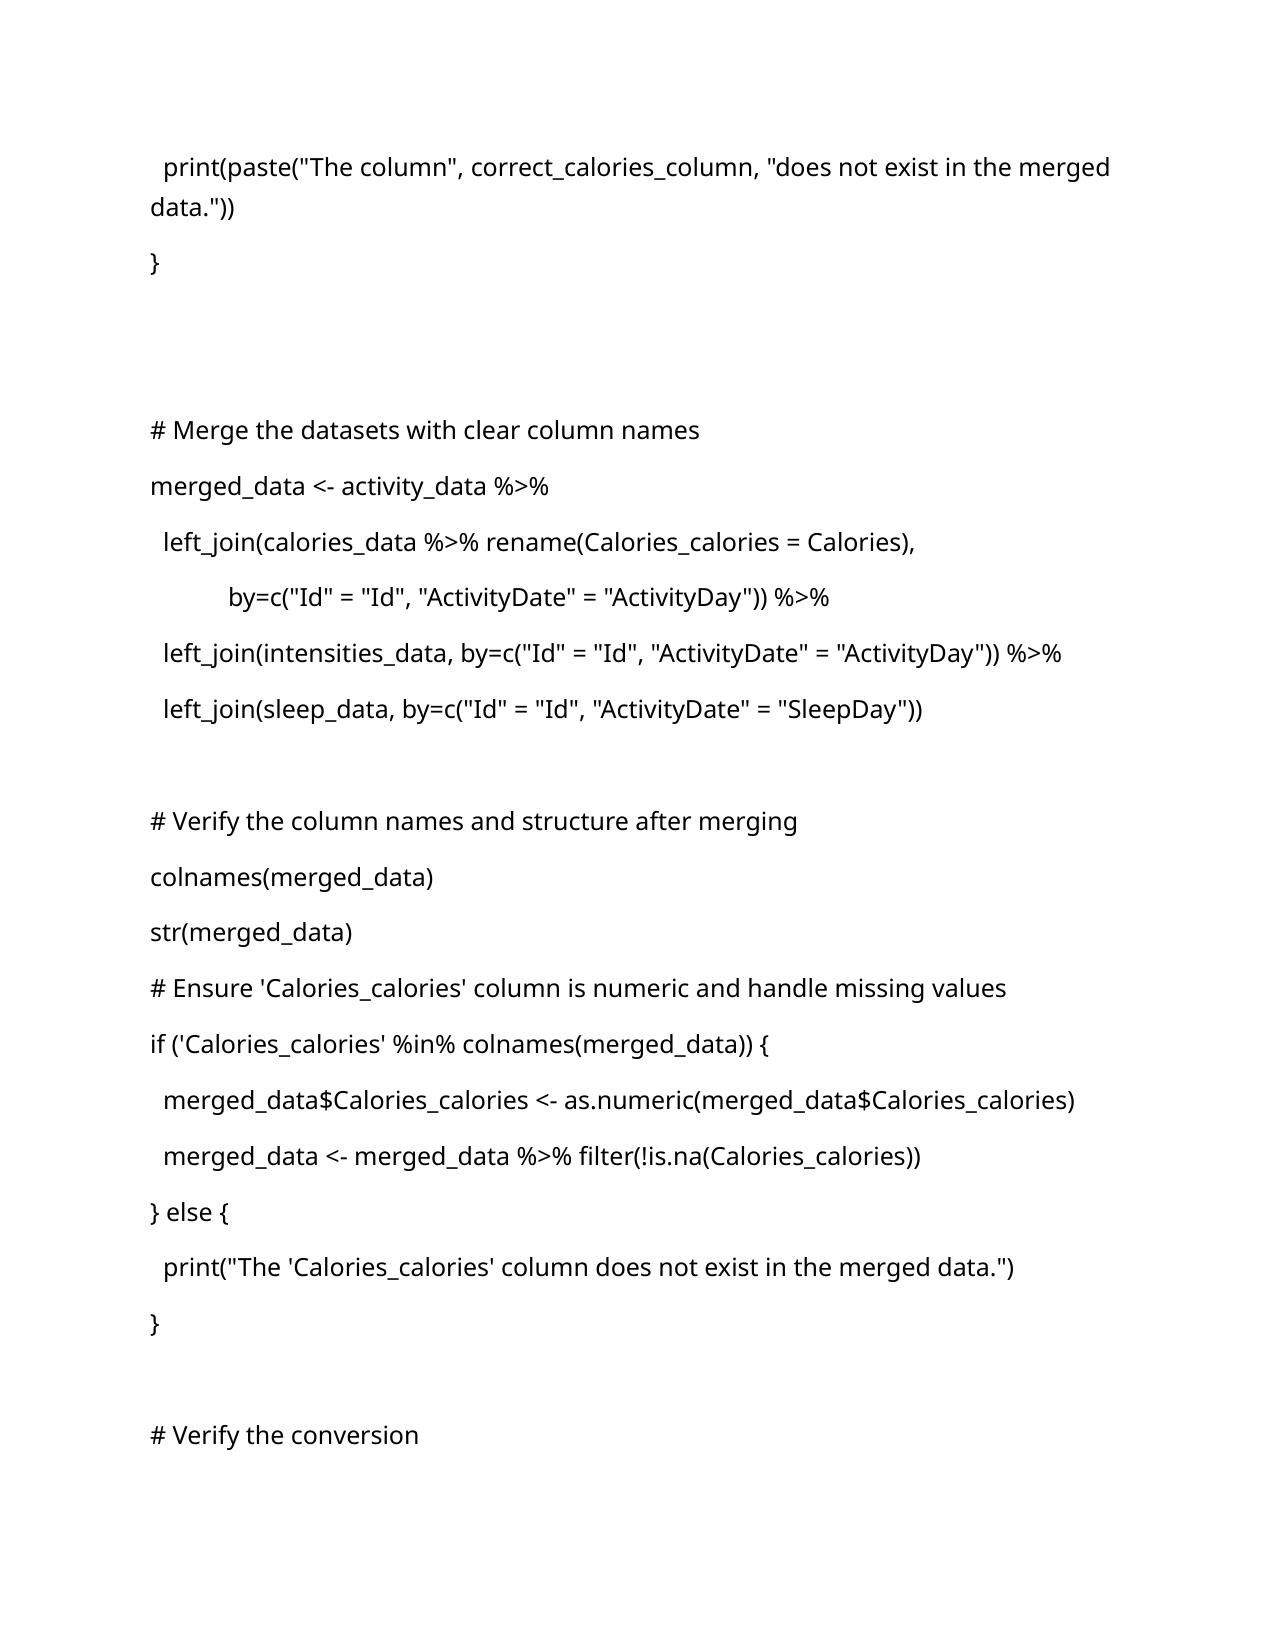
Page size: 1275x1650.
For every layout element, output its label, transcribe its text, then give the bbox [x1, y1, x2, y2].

text print(paste("The column", correct_calories_column, "does not exist in the merged data.")) [150, 150, 1125, 223]
text left_join(sleep_data, by=c("Id" = "Id", "ActivityDate" = "SleepDay")) [150, 692, 1125, 726]
text # Merge the datasets with clear column names [150, 412, 1125, 447]
text # Ensure 'Calories_calories' column is numeric and handle missing values [150, 971, 1125, 1005]
text if ('Calories_calories' %in% colnames(merged_data)) { [150, 1027, 1125, 1061]
text # Verify the conversion [150, 1417, 1125, 1452]
text merged_data$Calories_calories <- as.numeric(merged_data$Calories_calories) [150, 1082, 1125, 1117]
text merged_data <- merged_data %>% filter(!is.na(Calories_calories)) [150, 1138, 1125, 1172]
text # Verify the column names and structure after merging [150, 803, 1125, 837]
text str(merged_data) [150, 915, 1125, 949]
text by=c("Id" = "Id", "ActivityDate" = "ActivityDay")) %>% [150, 580, 1125, 614]
text } [150, 1306, 1125, 1340]
text left_join(calories_data %>% rename(Calories_calories = Calories), [150, 524, 1125, 558]
text left_join(intensities_data, by=c("Id" = "Id", "ActivityDate" = "ActivityDay")) %>% [150, 636, 1125, 670]
text colnames(merged_data) [150, 859, 1125, 893]
text } else { [150, 1194, 1125, 1228]
text } [150, 245, 1125, 279]
text merged_data <- activity_data %>% [150, 468, 1125, 502]
text print("The 'Calories_calories' column does not exist in the merged data.") [150, 1250, 1125, 1284]
